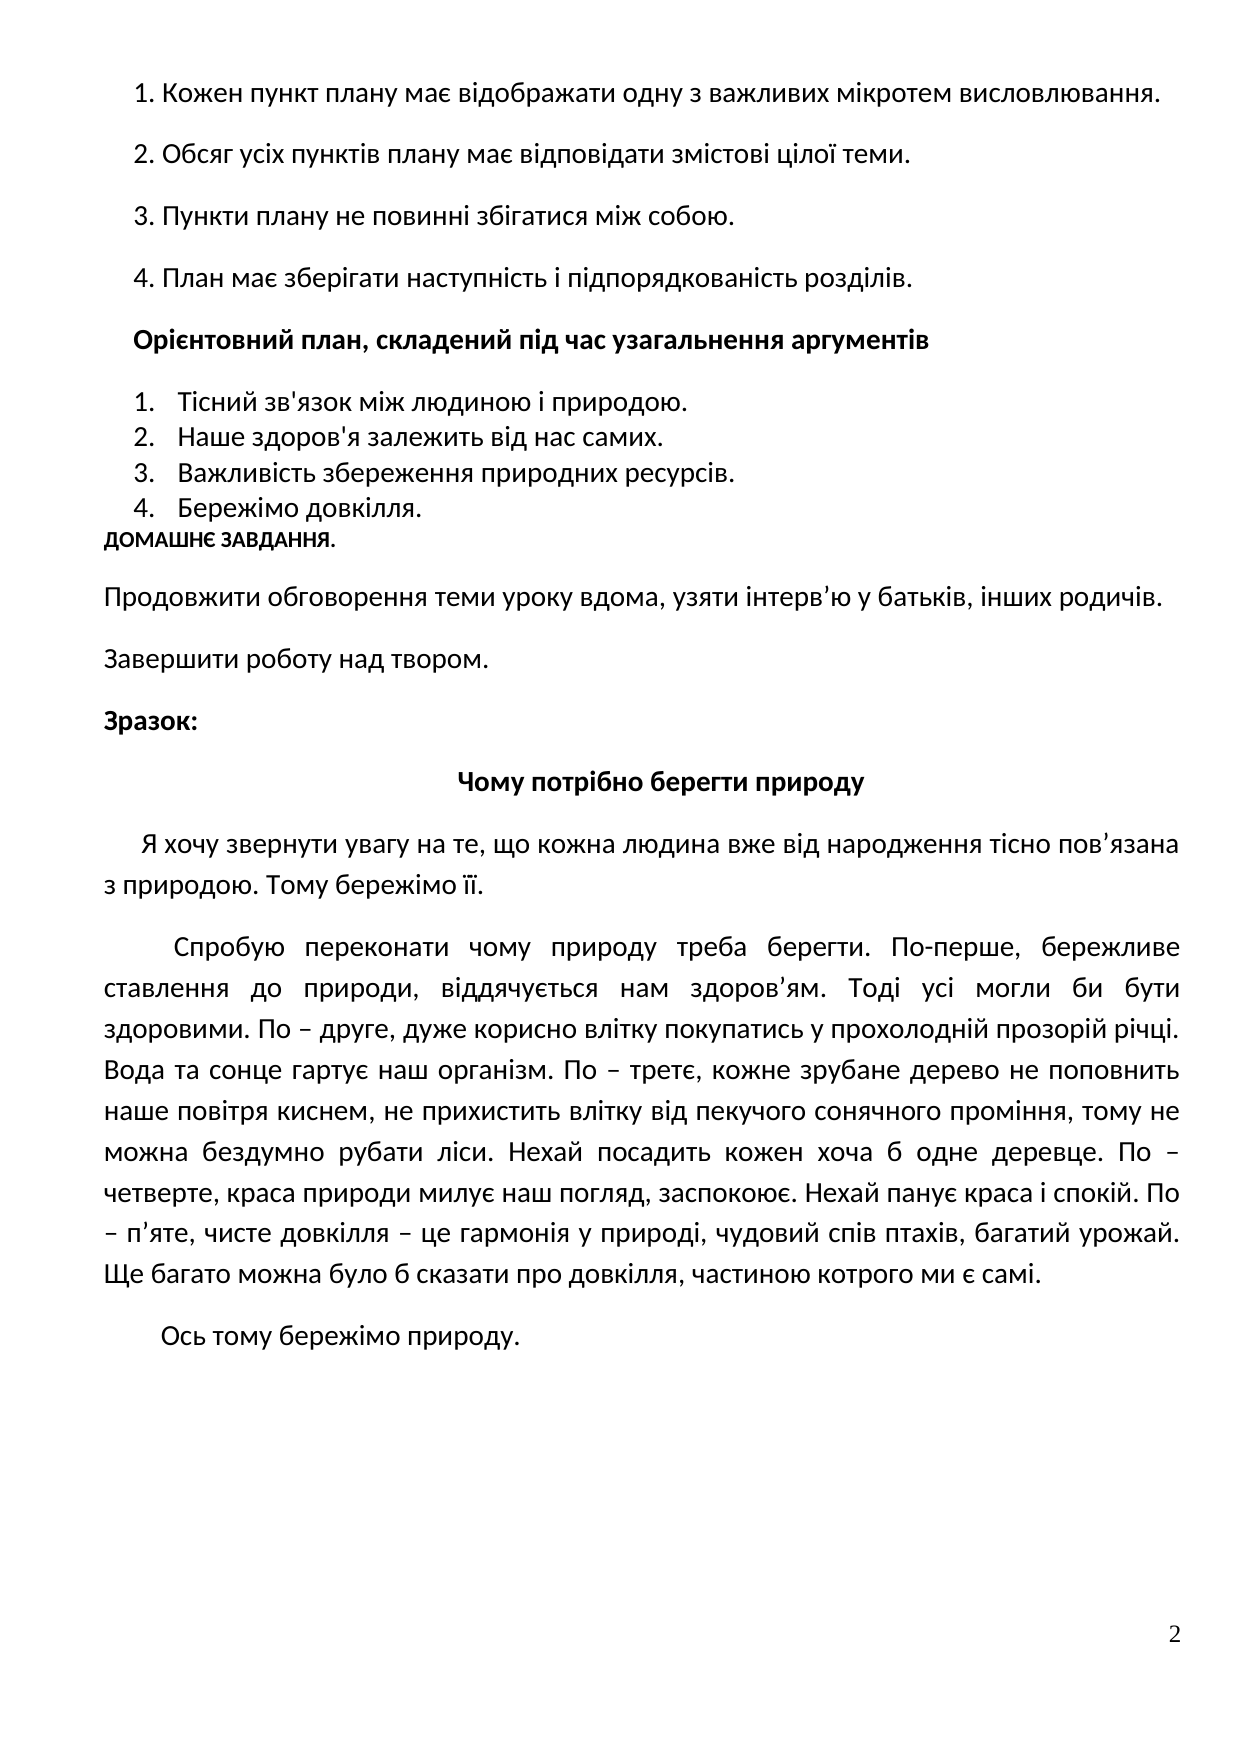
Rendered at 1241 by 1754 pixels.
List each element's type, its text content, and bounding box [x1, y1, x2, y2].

text Орієнтовний план, складений під час узагальнення аргументів [103, 321, 1181, 357]
text Чому потрібно берегти природу [103, 763, 1181, 799]
text 4. План має зберігати наступність і підпорядкованість розділів. [103, 259, 1181, 295]
text Я хочу звернути увагу на те, що кожна людина вже від народження тісно пов’язана з природою. Тому бережімо її. [103, 825, 1181, 902]
list Бережімо довкілля. [103, 489, 1181, 525]
list Важливість збереження природних ресурсів. [103, 454, 1181, 489]
list Наше здоров'я залежить від нас самих. [103, 418, 1181, 454]
text 3. Пункти плану не повинні збігатися між собою. [103, 197, 1181, 233]
text Спробую переконати чому природу треба берегти. По-перше, бережливе ставлення до природи, віддячується нам здоров’ям. Тоді усі могли би бути здоровими. По – друге, дуже корисно влітку покупатись у прохолодній прозорій річці. Вода та сонце гартує наш організм. По – третє, кожне зрубане дерево не поповнить наше повітря киснем, не прихистить влітку від пекучого сонячного проміння, тому не можна бездумно рубати ліси. Нехай посадить кожен хоча б одне деревце. По – четверте, краса природи милує наш погляд, заспокоює. Нехай панує краса і спокій. По – п’яте, чисте довкілля – це гармонія у природі, чудовий спів птахів, багатий урожай. Ще багато можна було б сказати про довкілля, частиною котрого ми є самі. [103, 928, 1181, 1291]
text Зразок: [103, 702, 1181, 737]
text Продовжити обговорення теми уроку вдома, узяти інтерв’ю у батьків, інших родичів. [103, 578, 1181, 614]
list Тісний зв'язок між людиною і природою. [103, 383, 1181, 418]
text ДОМАШНЄ ЗАВДАННЯ. [103, 525, 1181, 553]
text Ось тому бережімо природу. [103, 1317, 1181, 1353]
text 2. Обсяг усіх пунктів плану має відповідати змістові цілої теми. [103, 136, 1181, 171]
text 1. Кожен пункт плану має відображати одну з важливих мікротем висловлювання. [103, 74, 1181, 109]
text Завершити роботу над твором. [103, 640, 1181, 676]
